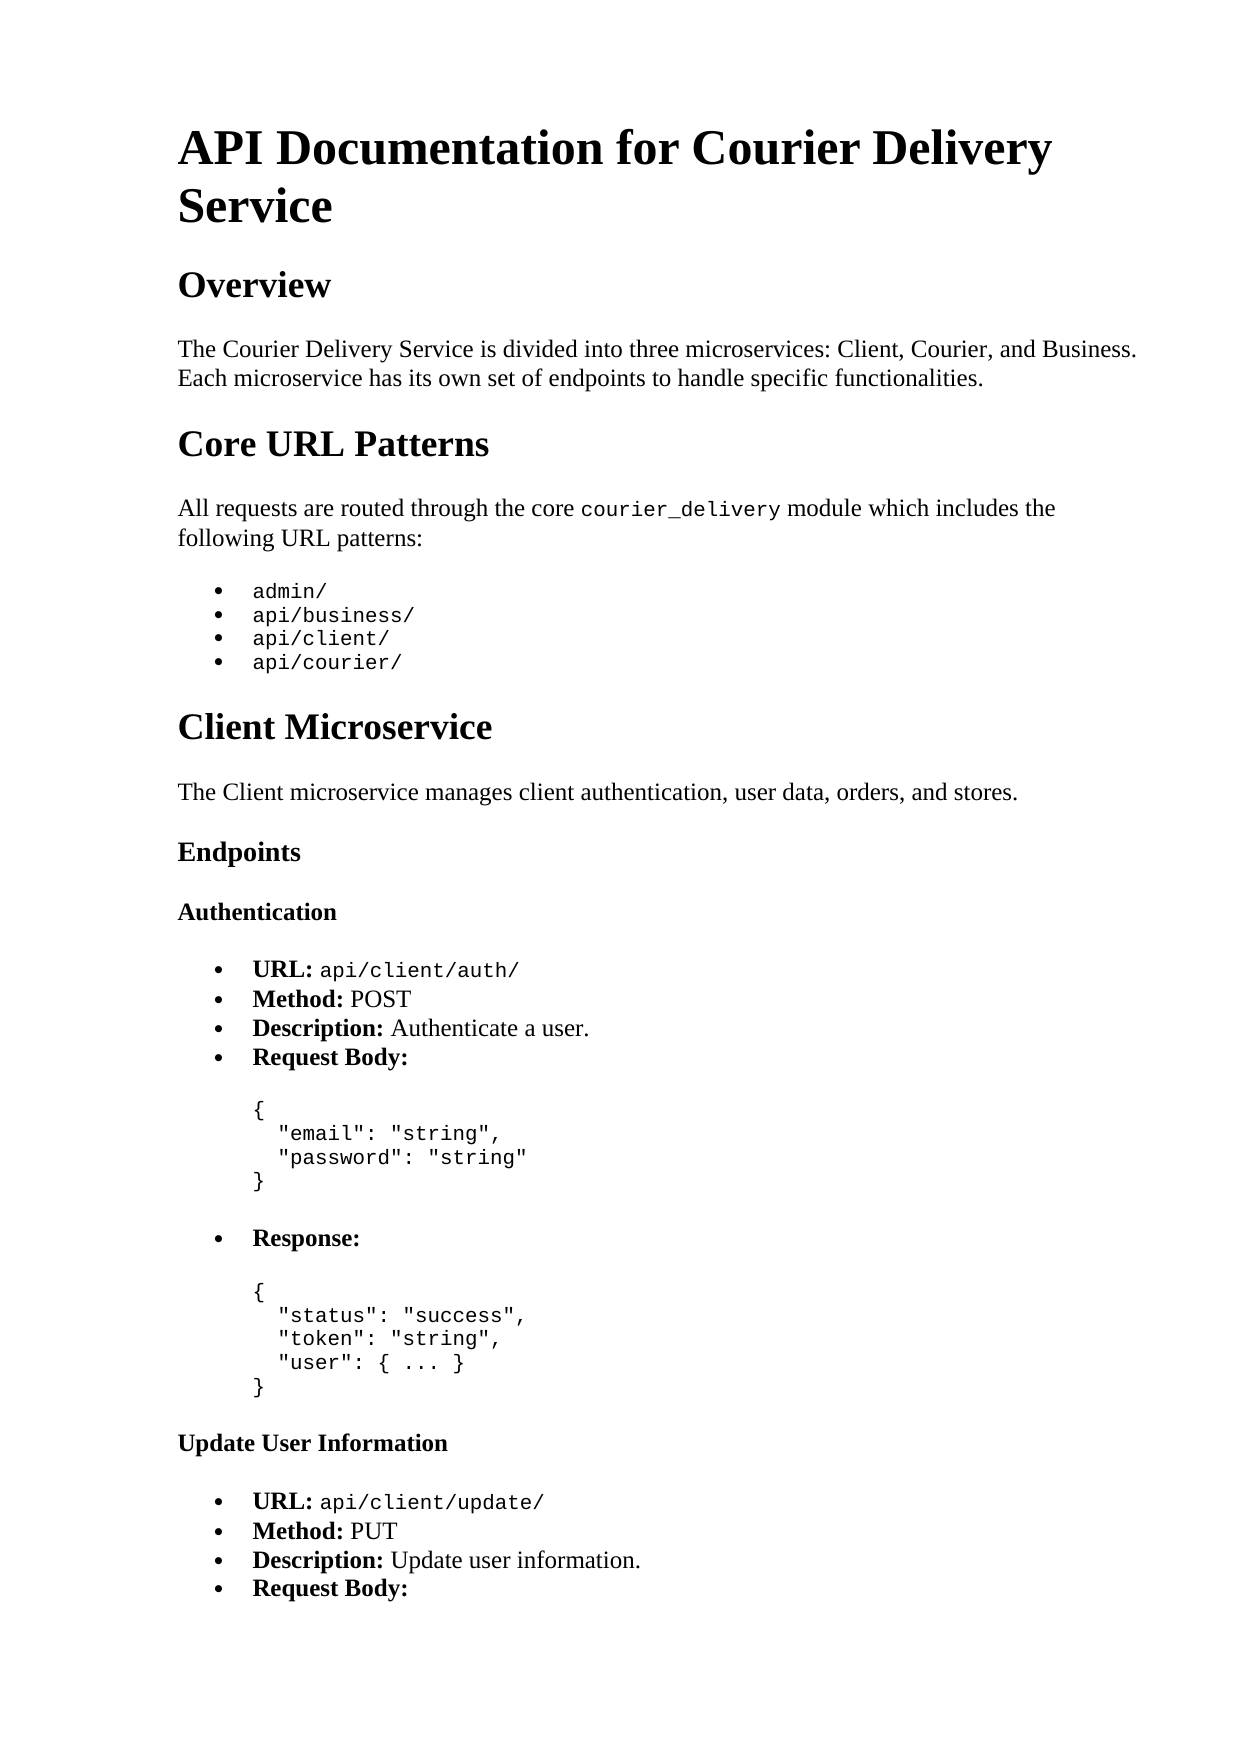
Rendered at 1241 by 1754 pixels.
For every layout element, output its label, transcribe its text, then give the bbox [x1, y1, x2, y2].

text Authentication [177, 897, 1152, 925]
text "status": "success", [252, 1305, 1152, 1328]
list URL: api/client/auth/ [215, 954, 1152, 984]
list Method: POST [215, 984, 1152, 1013]
list admin/ [215, 581, 1152, 605]
text { [252, 1099, 1152, 1123]
text } [252, 1170, 1152, 1194]
text } [252, 1376, 1152, 1399]
list Request Body: [215, 1042, 1152, 1070]
text "email": "string", [252, 1123, 1152, 1147]
list api/courier/ [215, 652, 1152, 676]
list URL: api/client/update/ [215, 1486, 1152, 1516]
text Update User Information [177, 1428, 1152, 1457]
text Endpoints [177, 835, 1152, 867]
text { [252, 1281, 1152, 1305]
list Request Body: [215, 1573, 1152, 1602]
text "password": "string" [252, 1147, 1152, 1170]
list Response: [215, 1223, 1152, 1252]
list Method: PUT [215, 1516, 1152, 1545]
text Client Microservice [177, 705, 1152, 748]
list Description: Update user information. [215, 1545, 1152, 1573]
text API Documentation for Courier Delivery Service [177, 118, 1152, 233]
text The Client microservice manages client authentication, user data, orders, and stores. [177, 777, 1152, 806]
text Core URL Patterns [177, 421, 1152, 464]
text The Courier Delivery Service is divided into three microservices: Client, Courier, and Business. Each microservice has its own set of endpoints to handle specific functionalities. [177, 334, 1152, 392]
text All requests are routed through the core courier_delivery module which includes the following URL patterns: [177, 493, 1152, 552]
text Overview [177, 262, 1152, 305]
text "user": { ... } [252, 1352, 1152, 1376]
text "token": "string", [252, 1328, 1152, 1352]
list api/client/ [215, 628, 1152, 652]
list api/business/ [215, 605, 1152, 628]
list Description: Authenticate a user. [215, 1013, 1152, 1042]
